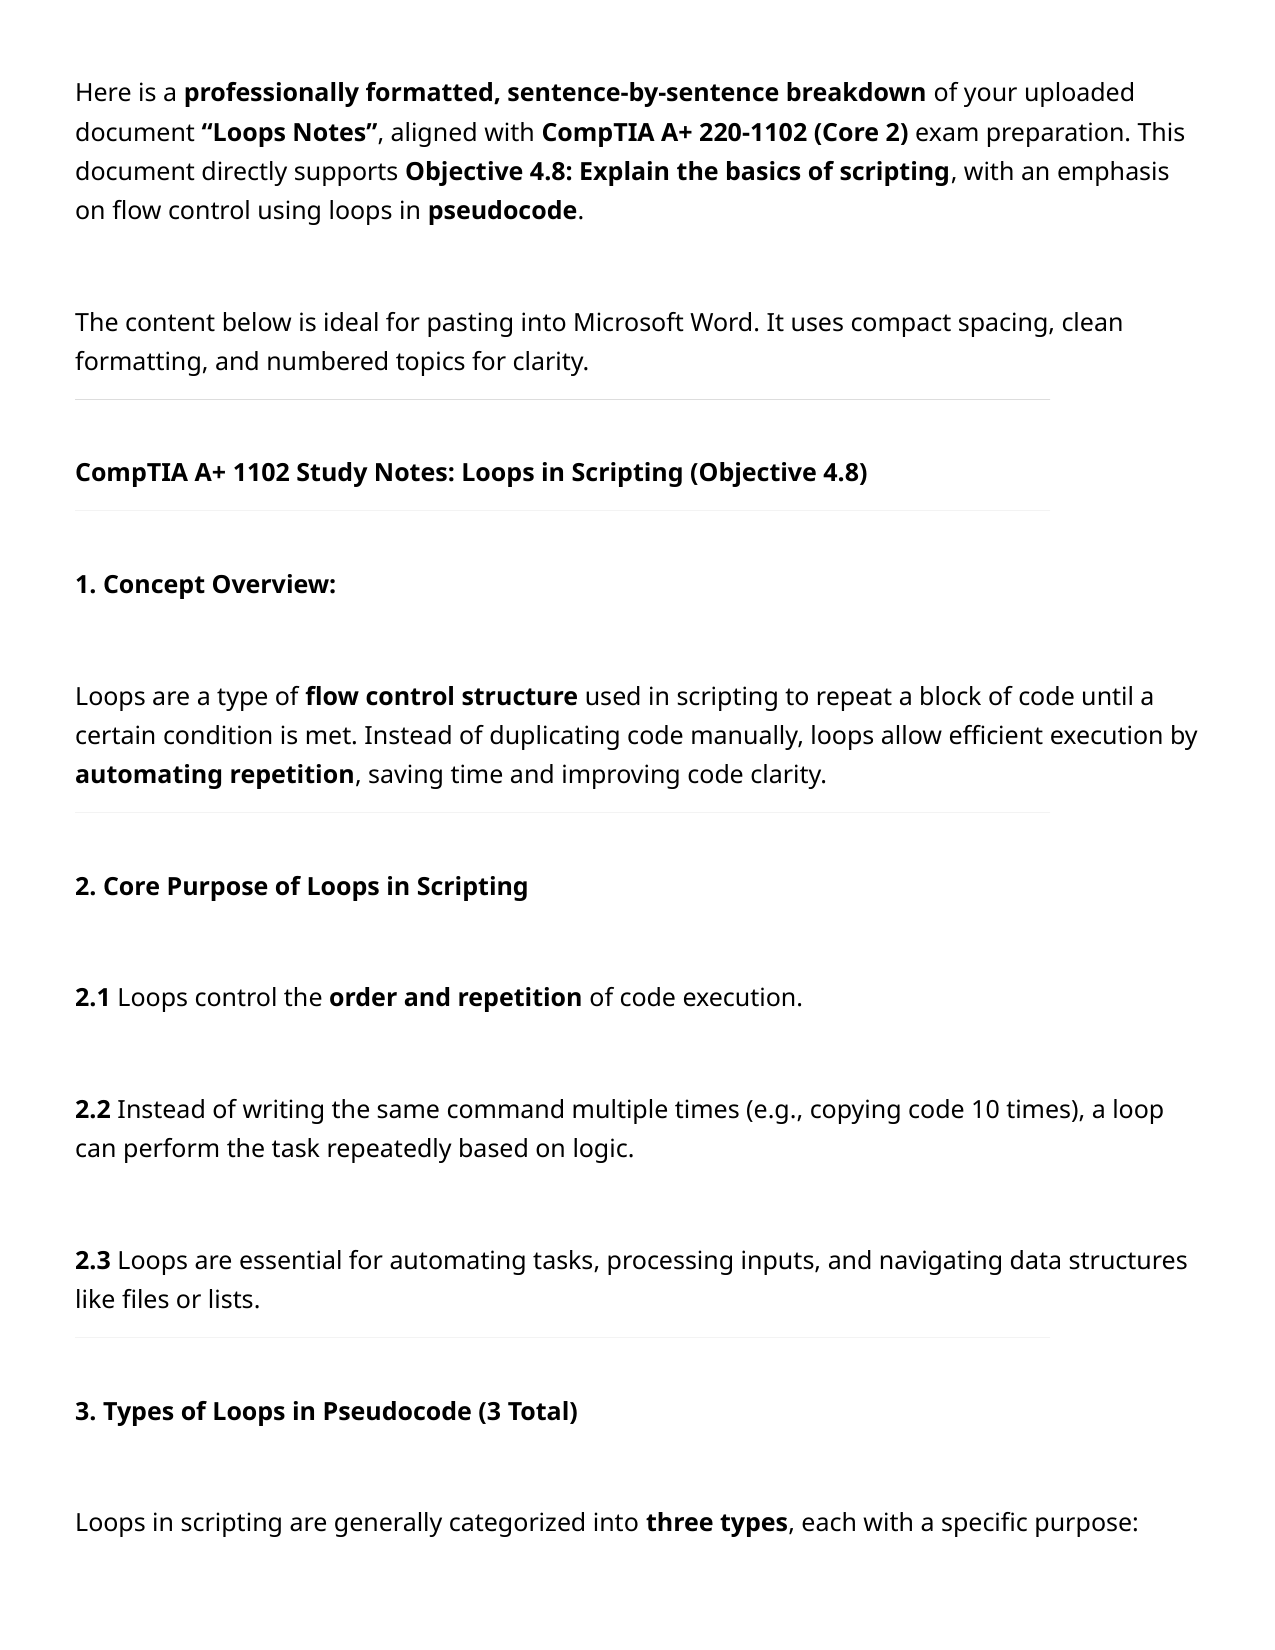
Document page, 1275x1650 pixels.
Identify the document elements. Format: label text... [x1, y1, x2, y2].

text CompTIA A+ 1102 Study Notes: Loops in Scripting (Objective 4.8) [75, 455, 1200, 489]
text Here is a professionally formatted, sentence-by-sentence breakdown of your uploaded document “Loops Notes”, aligned with CompTIA A+ 220-1102 (Core 2) exam preparation. This document directly supports Objective 4.8: Explain the basics of scripting, with an emphasis on flow control using loops in pseudocode. [75, 75, 1200, 227]
text 2. Core Purpose of Loops in Scripting [75, 868, 1200, 902]
text 1. Concept Overview: [75, 567, 1200, 601]
text Loops in scripting are generally categorized into three types, each with a specific purpose: [75, 1505, 1200, 1539]
text The content below is ideal for pasting into Microsoft Word. It uses compact spacing, clean formatting, and numbered topics for clarity. [75, 304, 1200, 377]
text 2.3 Loops are essential for automating tasks, processing inputs, and navigating data structures like files or lists. [75, 1242, 1200, 1316]
text 2.2 Instead of writing the same command multiple times (e.g., copying code 10 times), a loop can perform the task repeatedly based on logic. [75, 1092, 1200, 1165]
text Loops are a type of flow control structure used in scripting to repeat a block of code until a certain condition is met. Instead of duplicating code manually, loops allow efficient execution by automating repetition, saving time and improving code clarity. [75, 678, 1200, 791]
text 2.1 Loops control the order and repetition of code execution. [75, 980, 1200, 1014]
text 3. Types of Loops in Pseudocode (3 Total) [75, 1393, 1200, 1427]
